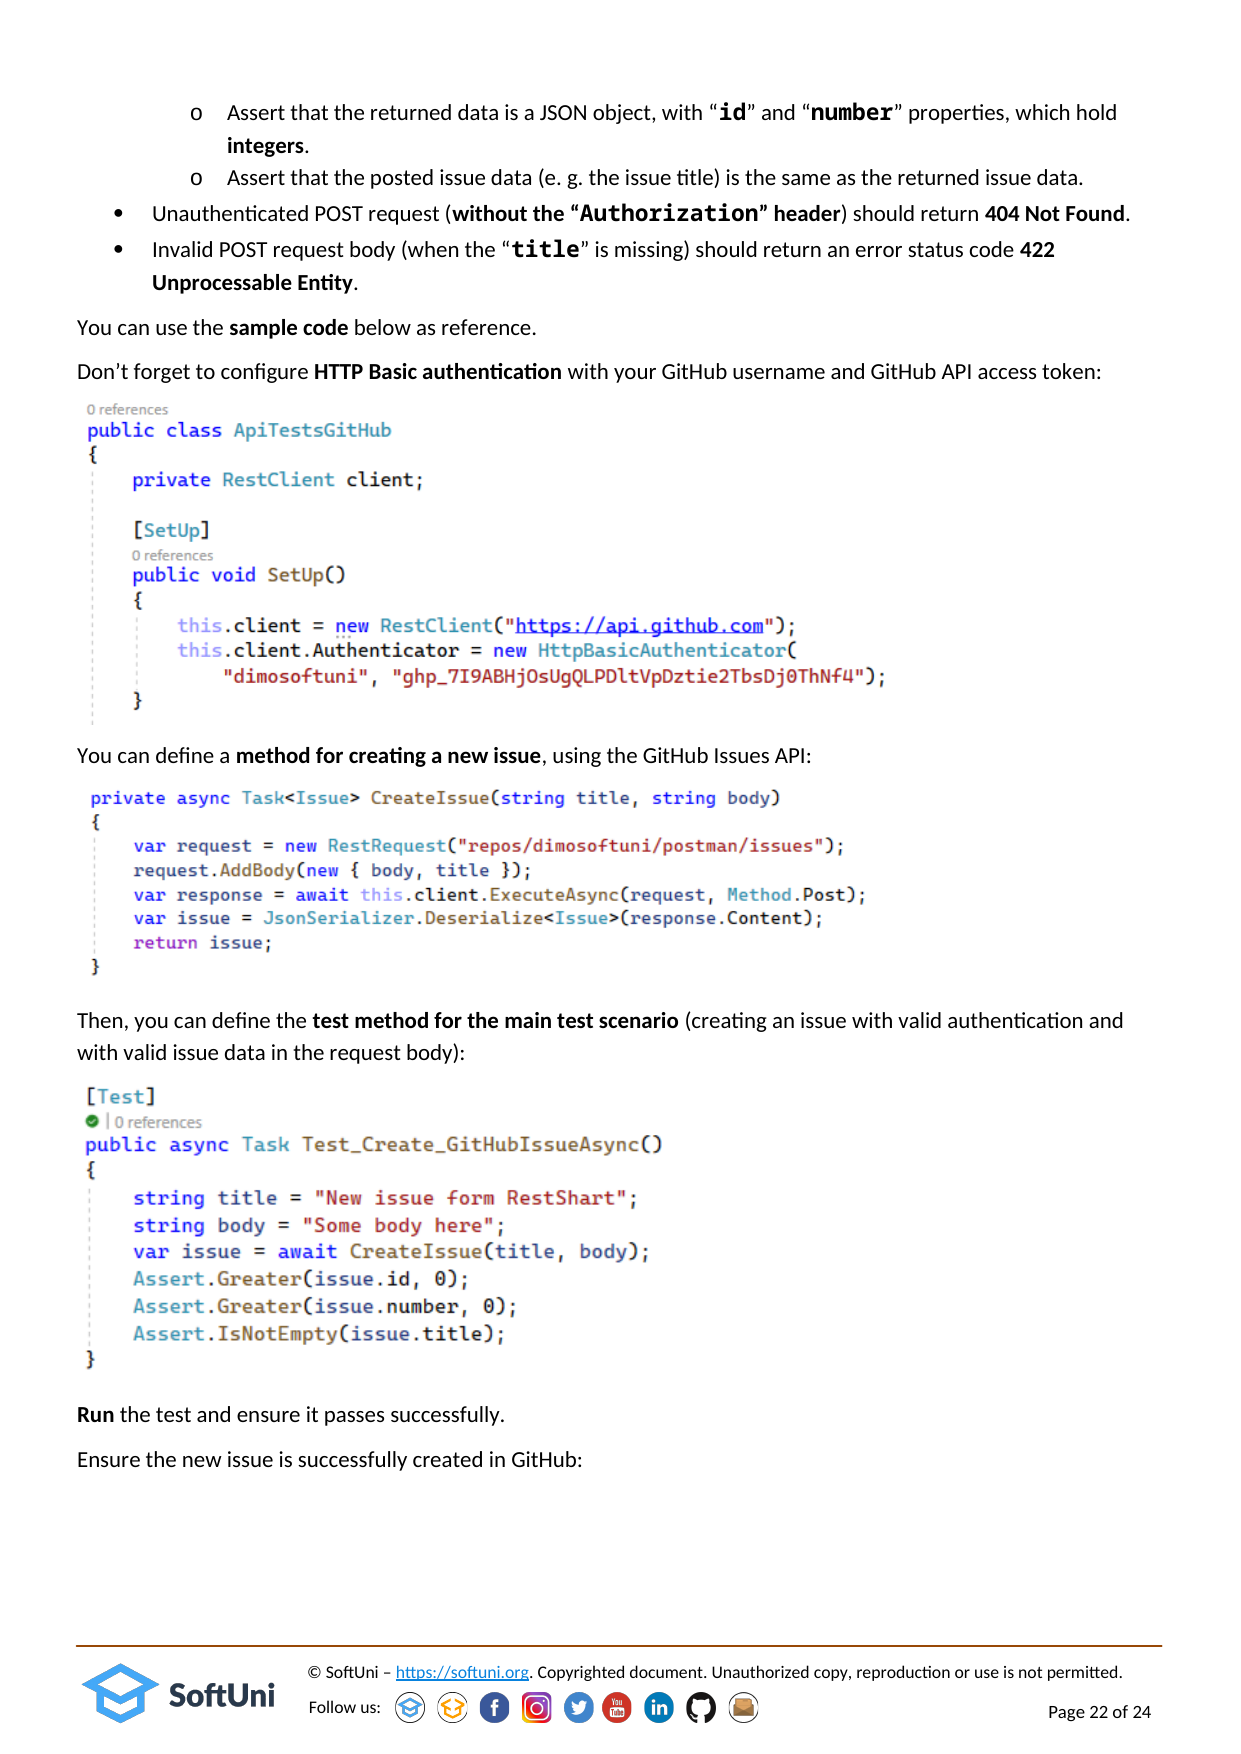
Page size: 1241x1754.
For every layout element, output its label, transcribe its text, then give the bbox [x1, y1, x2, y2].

list Unauthenticated POST request (without the “Authorization” header) should return 404 Not Found. [114, 197, 1163, 228]
picture [728, 1692, 759, 1723]
picture [76, 402, 895, 725]
picture [665, 1714, 674, 1723]
text You can use the sample code below as reference. [77, 313, 1163, 341]
text You can define a method for creating a new issue, using the GitHub Issues API: [77, 741, 1163, 769]
picture [437, 1692, 468, 1723]
picture [644, 1714, 653, 1723]
picture [479, 1692, 510, 1723]
picture [665, 1692, 674, 1701]
picture [522, 1692, 552, 1723]
list Invalid POST request body (when the “title” is missing) should return an error status code 422 Unprocessable Entity. [114, 233, 1163, 296]
text Ensure the new issue is successfully created in GitHub: [77, 1445, 1163, 1473]
picture [658, 1705, 667, 1714]
picture [602, 1692, 632, 1723]
text Then, you can define the test method for the main test scenario (creating an issue with valid authentication and with valid issue data in the request body): [77, 1006, 1163, 1066]
picture [75, 1658, 281, 1729]
text Don’t forget to configure HTTP Basic authentication with your GitHub username and GitHub API access token: [77, 357, 1163, 385]
picture [395, 1692, 425, 1723]
picture [686, 1692, 716, 1723]
picture [76, 786, 871, 990]
picture [76, 1083, 685, 1384]
text Run the test and ensure it passes successfully. [77, 1400, 1163, 1428]
picture [564, 1692, 594, 1723]
list Assert that the posted issue data (e. g. the issue title) is the same as the returned issue data. [189, 163, 1163, 192]
list Assert that the returned data is a JSON object, with “id” and “number” properties, which hold integers. [189, 95, 1163, 159]
picture [644, 1692, 653, 1701]
